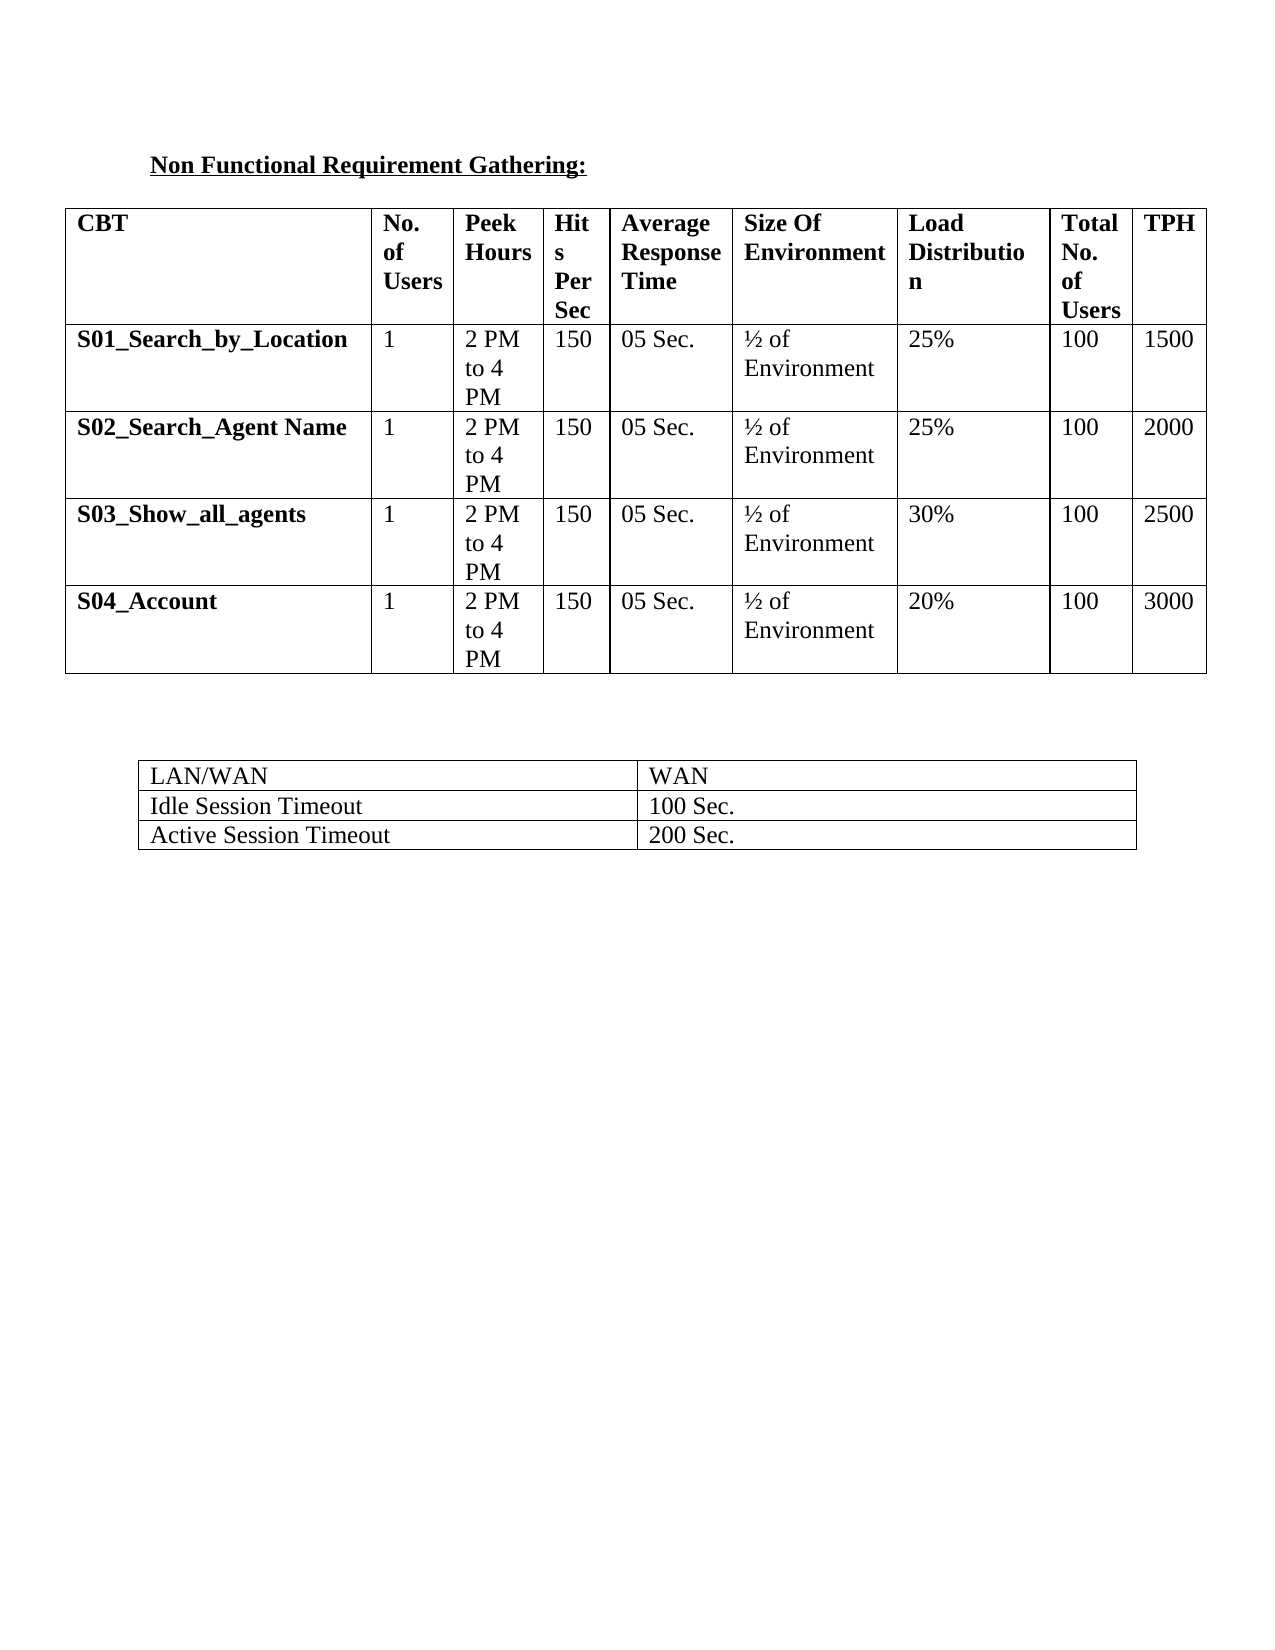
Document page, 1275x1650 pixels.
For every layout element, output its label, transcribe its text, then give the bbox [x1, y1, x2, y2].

table_header Peek Hours [454, 209, 543, 323]
table_cell 05 Sec. [611, 499, 732, 585]
table_cell ½ of Environment [733, 325, 897, 411]
table_cell 1500 [1133, 325, 1206, 411]
table_cell 2 PM to 4 PM [454, 499, 543, 585]
table_cell S02_Search_Agent Name [66, 412, 371, 498]
table_header CBT [66, 209, 371, 323]
table_cell 20% [898, 586, 1049, 673]
table_cell 100 Sec. [638, 791, 1136, 819]
table_cell 05 Sec. [611, 412, 732, 498]
table_header Size Of Environment [733, 209, 897, 323]
text Non Functional Requirement Gathering: [150, 150, 1125, 179]
table_header Total No. of Users [1051, 209, 1132, 323]
table_cell ½ of Environment [733, 412, 897, 498]
table_cell 100 [1051, 499, 1132, 585]
table_header WAN [638, 761, 1136, 790]
table_cell Idle Session Timeout [139, 791, 637, 819]
table_cell 3000 [1133, 586, 1206, 673]
table_cell 100 [1051, 586, 1132, 673]
table_header No. of Users [372, 209, 453, 323]
table_header Average Response Time [611, 209, 732, 323]
table_cell 150 [544, 586, 609, 673]
table_cell 100 [1051, 412, 1132, 498]
table_cell 25% [898, 412, 1049, 498]
table_cell 1 [372, 325, 453, 411]
table_cell 150 [544, 412, 609, 498]
table_cell 100 [1051, 325, 1132, 411]
table_cell 2000 [1133, 412, 1206, 498]
table_cell S04_Account [66, 586, 371, 673]
table_cell 05 Sec. [611, 586, 732, 673]
table_cell Active Session Timeout [139, 821, 637, 849]
table_cell 2 PM to 4 PM [454, 412, 543, 498]
table_cell 1 [372, 499, 453, 585]
table_cell 1 [372, 412, 453, 498]
table_header Hits Per Sec [544, 209, 609, 323]
table_cell 25% [898, 325, 1049, 411]
table_cell ½ of Environment [733, 499, 897, 585]
table_cell S03_Show_all_agents [66, 499, 371, 585]
table_cell 200 Sec. [638, 821, 1136, 849]
table_cell 30% [898, 499, 1049, 585]
table_cell ½ of Environment [733, 586, 897, 673]
table_cell 1 [372, 586, 453, 673]
table_cell 150 [544, 499, 609, 585]
table_header LAN/WAN [139, 761, 637, 790]
table_cell 2 PM to 4 PM [454, 586, 543, 673]
table_cell S01_Search_by_Location [66, 325, 371, 411]
table_header Load Distribution [898, 209, 1049, 323]
table_cell 150 [544, 325, 609, 411]
table_cell 2500 [1133, 499, 1206, 585]
table_cell 2 PM to 4 PM [454, 325, 543, 411]
table_header TPH [1133, 209, 1206, 323]
table_cell 05 Sec. [611, 325, 732, 411]
